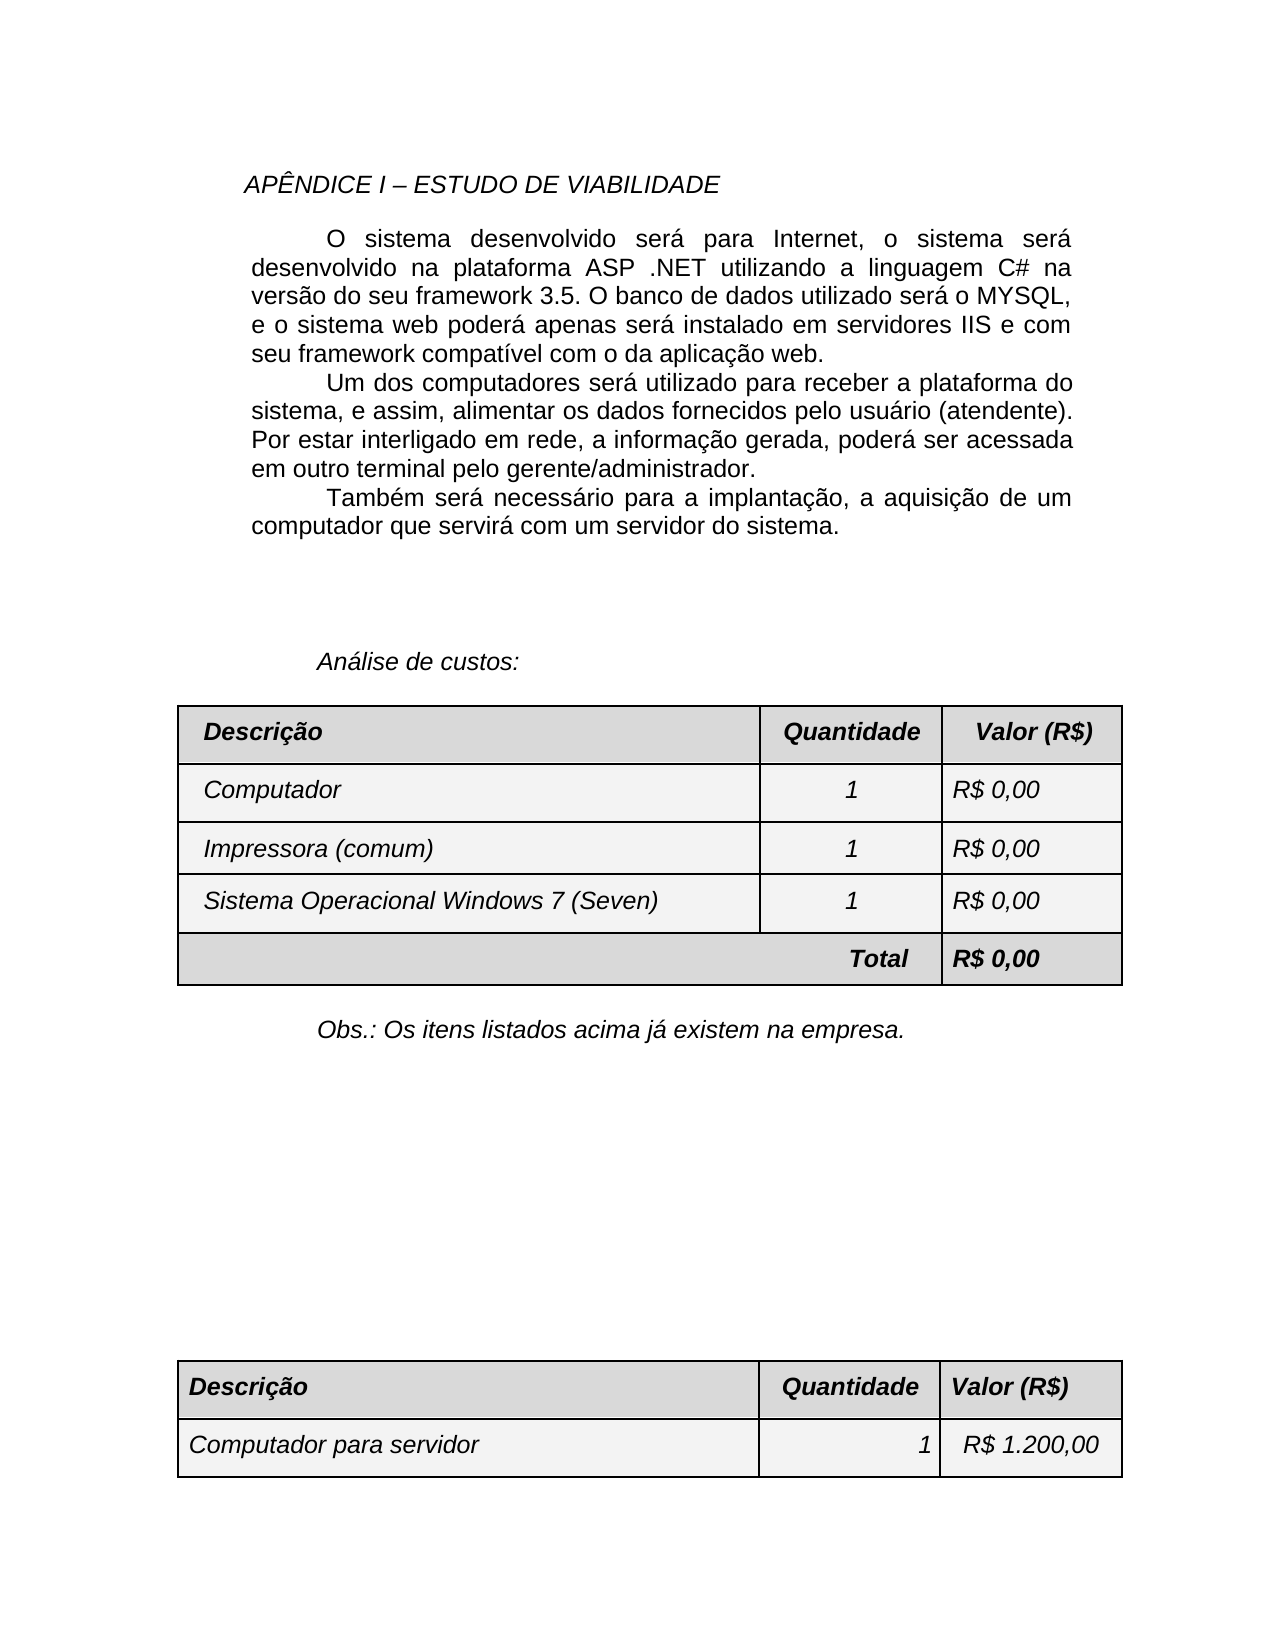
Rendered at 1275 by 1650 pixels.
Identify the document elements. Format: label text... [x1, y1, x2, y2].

table_header Descrição [179, 1362, 758, 1417]
text Análise de custos: [317, 647, 1029, 676]
table_cell Sistema Operacional Windows 7 (Seven) [179, 875, 759, 932]
table_cell Impressora (comum) [179, 823, 759, 873]
table_header Descrição [179, 707, 759, 762]
table_cell 1 [761, 875, 941, 932]
text APÊNDICE I – ESTUDO DE VIABILIDADE [244, 170, 1029, 199]
text Também será necessário para a implantação, a aquisição de um computador que servirá com um servidor do sistema. [251, 482, 1073, 540]
table_cell R$ 0,00 [943, 823, 1121, 873]
table_cell Total [179, 934, 941, 984]
table_cell R$ 0,00 [943, 765, 1121, 821]
text Obs.: Os itens listados acima já existem na empresa. [317, 1014, 1029, 1043]
table_cell R$ 0,00 [943, 934, 1121, 984]
table_header Quantidade [761, 707, 941, 762]
table_cell 1 [761, 765, 941, 821]
table_cell Computador [179, 765, 759, 821]
text Um dos computadores será utilizado para receber a plataforma do sistema, e assim, alimentar os dados fornecidos pelo usuário (atendente). Por estar interligado em rede, a informação gerada, poderá ser acessada em outro terminal pelo gerente/administrador. [251, 367, 1075, 482]
table_cell R$ 0,00 [943, 875, 1121, 932]
table_header Quantidade [760, 1362, 939, 1417]
table_header Valor (R$) [943, 707, 1121, 762]
table_cell Computador para servidor [179, 1420, 758, 1476]
table_cell 1 [760, 1420, 939, 1476]
table_cell 1 [761, 823, 941, 873]
table_cell R$ 1.200,00 [941, 1420, 1121, 1476]
text O sistema desenvolvido será para Internet, o sistema será desenvolvido na plataforma ASP .NET utilizando a linguagem C# na versão do seu framework 3.5. O banco de dados utilizado será o MYSQL, e o sistema web poderá apenas será instalado em servidores IIS e com seu framework compatível com o da aplicação web. [251, 224, 1073, 367]
table_header Valor (R$) [941, 1362, 1121, 1417]
